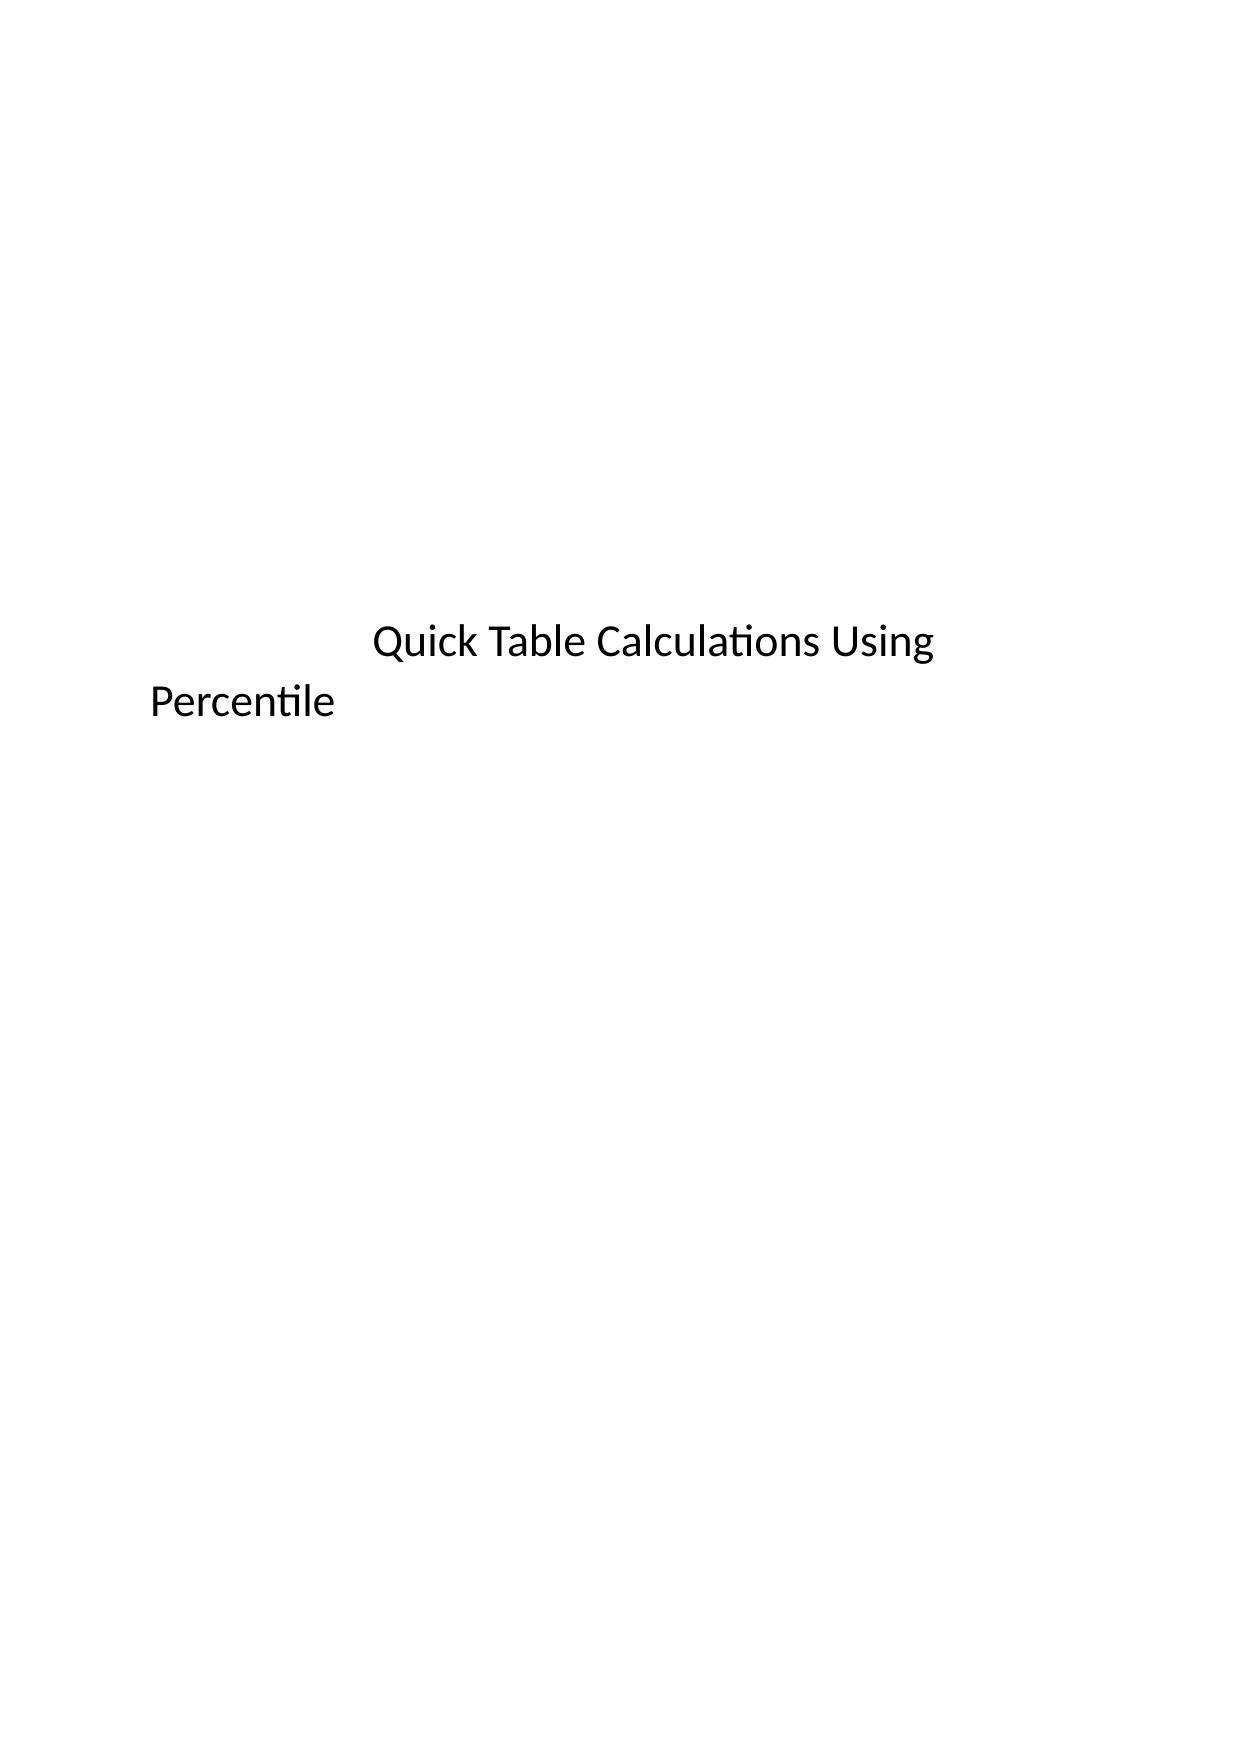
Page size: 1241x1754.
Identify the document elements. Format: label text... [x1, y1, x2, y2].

text Quick Table Calculations Using Percentile [150, 612, 1090, 728]
